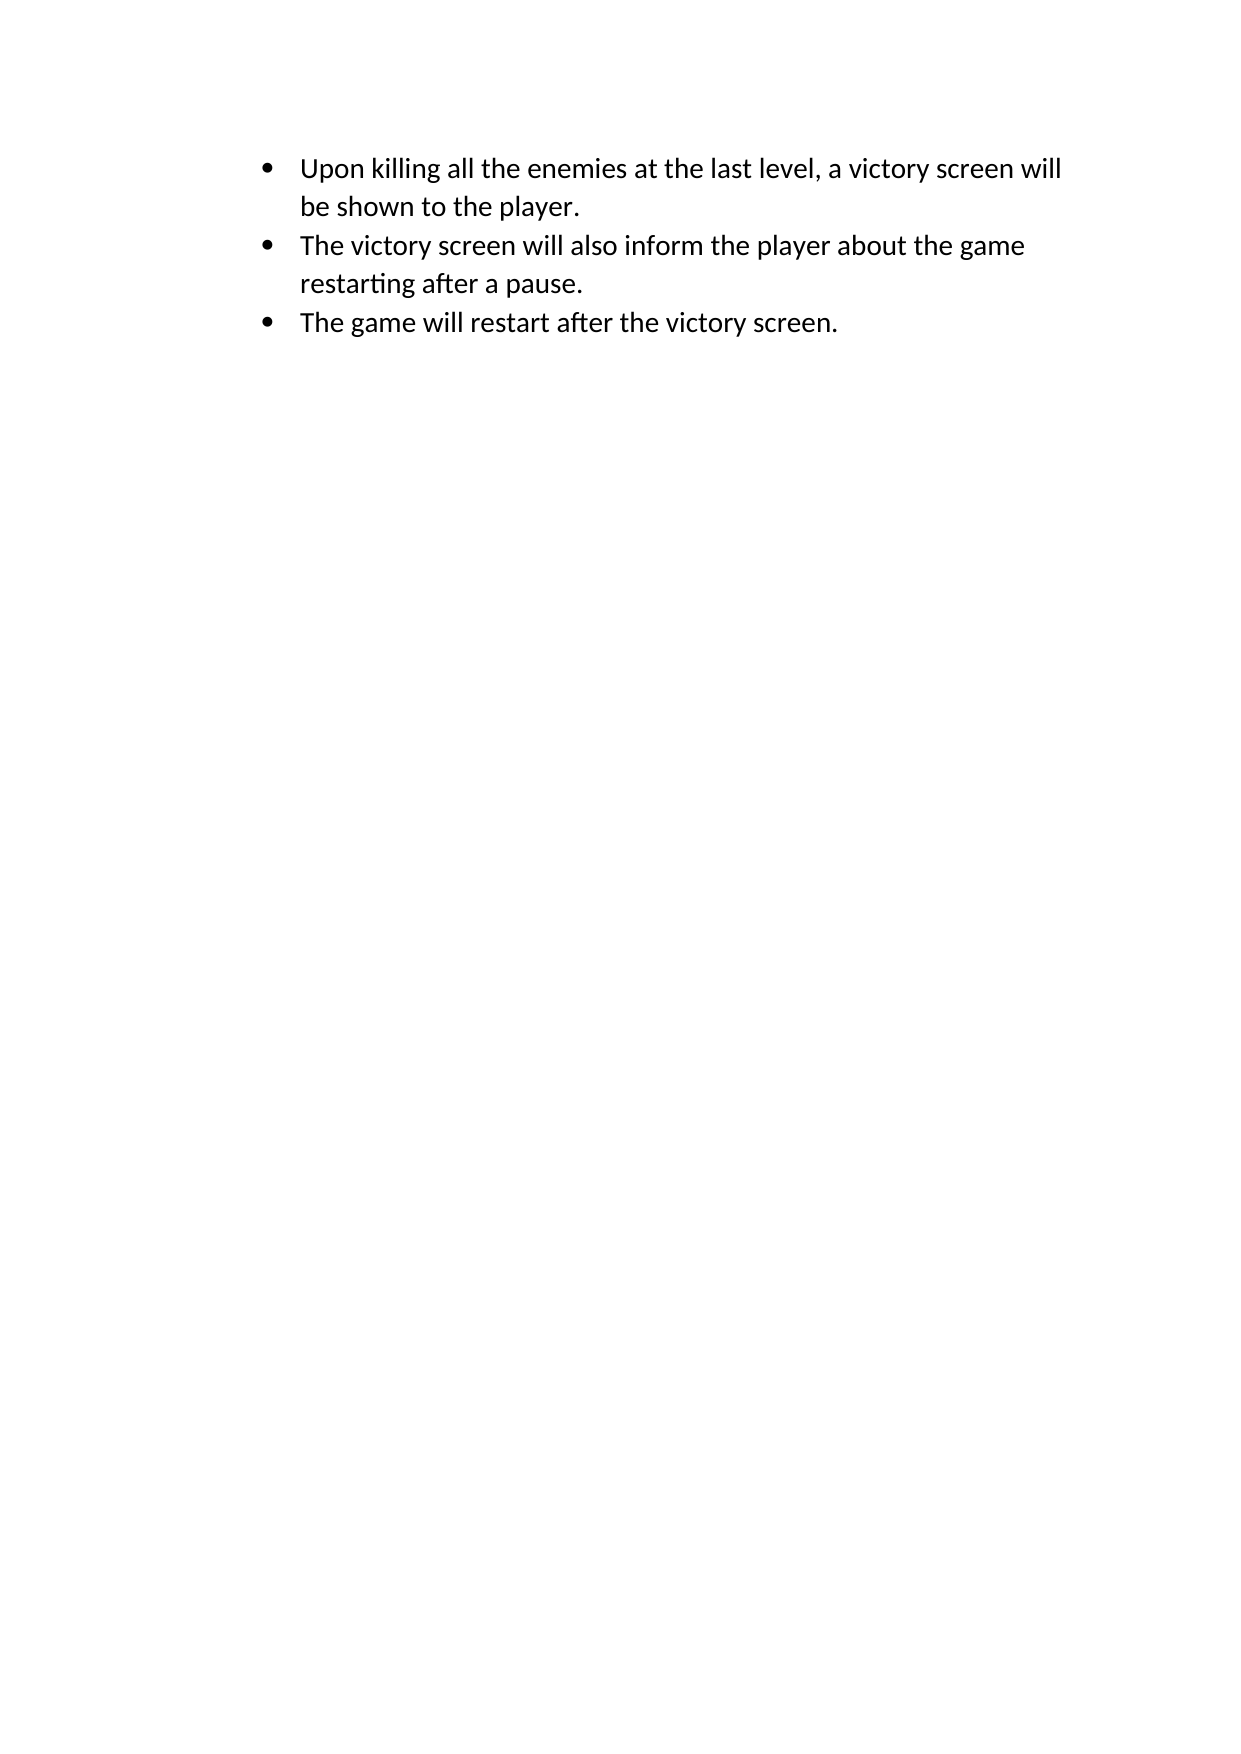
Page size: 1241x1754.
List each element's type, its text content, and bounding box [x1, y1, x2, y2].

list The victory screen will also inform the player about the game restarting after a pause. [262, 227, 1090, 301]
list The game will restart after the victory screen. [262, 304, 1090, 339]
list Upon killing all the enemies at the last level, a victory screen will be shown to the player. [262, 150, 1090, 224]
